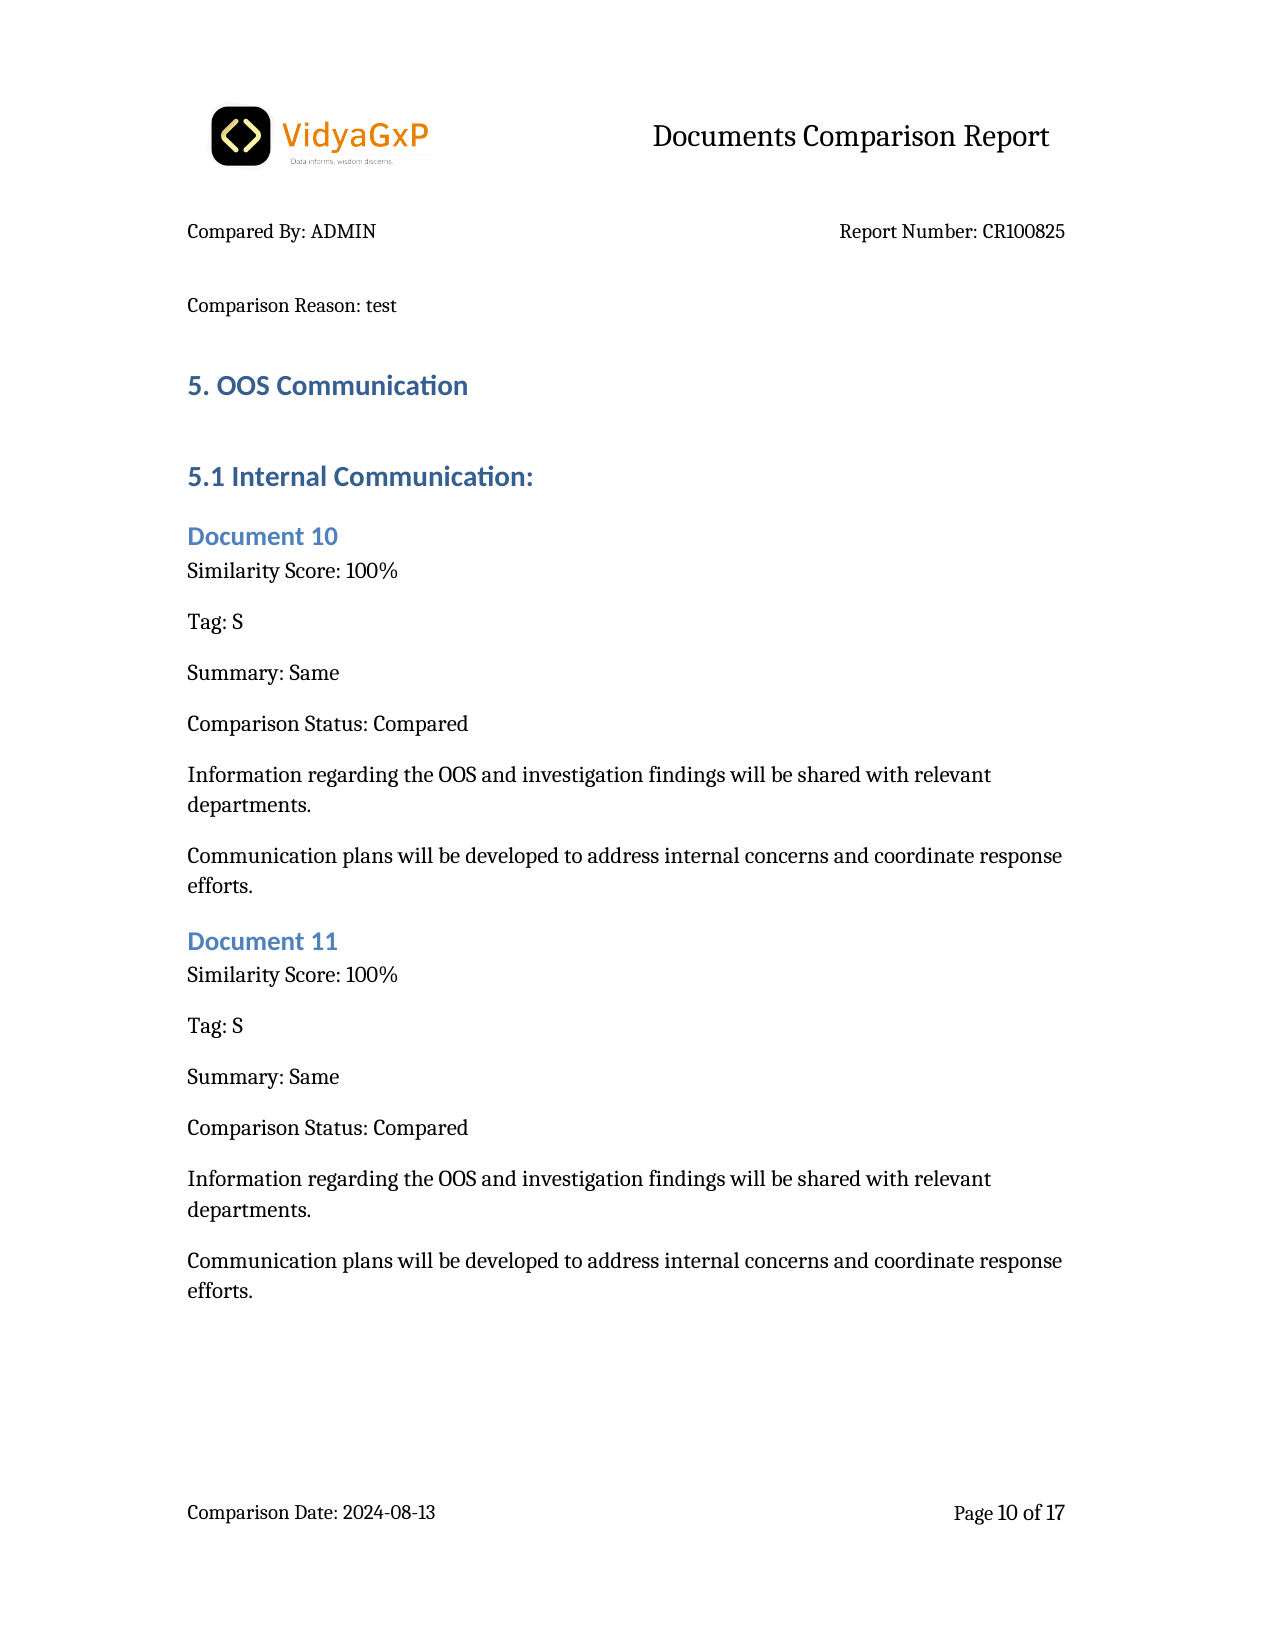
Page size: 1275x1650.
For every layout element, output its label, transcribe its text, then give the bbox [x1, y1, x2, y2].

text Comparison Status: Compared [187, 1115, 1087, 1141]
subtitle Document 10 [187, 519, 1087, 552]
picture [206, 101, 432, 171]
text Comparison Status: Compared [187, 711, 1087, 737]
text Summary: Same [187, 1064, 1087, 1090]
text Information regarding the OOS and investigation findings will be shared with relevant departments. [187, 762, 1087, 818]
text Communication plans will be developed to address internal concerns and coordinate response efforts. [187, 1247, 1087, 1304]
text Similarity Score: 100% [187, 557, 1087, 584]
text Tag: S [187, 608, 1087, 635]
subtitle 5.1 Internal Communication: [187, 458, 1087, 493]
text Information regarding the OOS and investigation findings will be shared with relevant departments. [187, 1166, 1087, 1223]
text Summary: Same [187, 659, 1087, 686]
subtitle Document 11 [187, 924, 1087, 957]
text Tag: S [187, 1013, 1087, 1039]
text Communication plans will be developed to address internal concerns and coordinate response efforts. [187, 843, 1087, 899]
subtitle 5. OOS Communication [187, 367, 1087, 402]
text Similarity Score: 100% [187, 962, 1087, 988]
